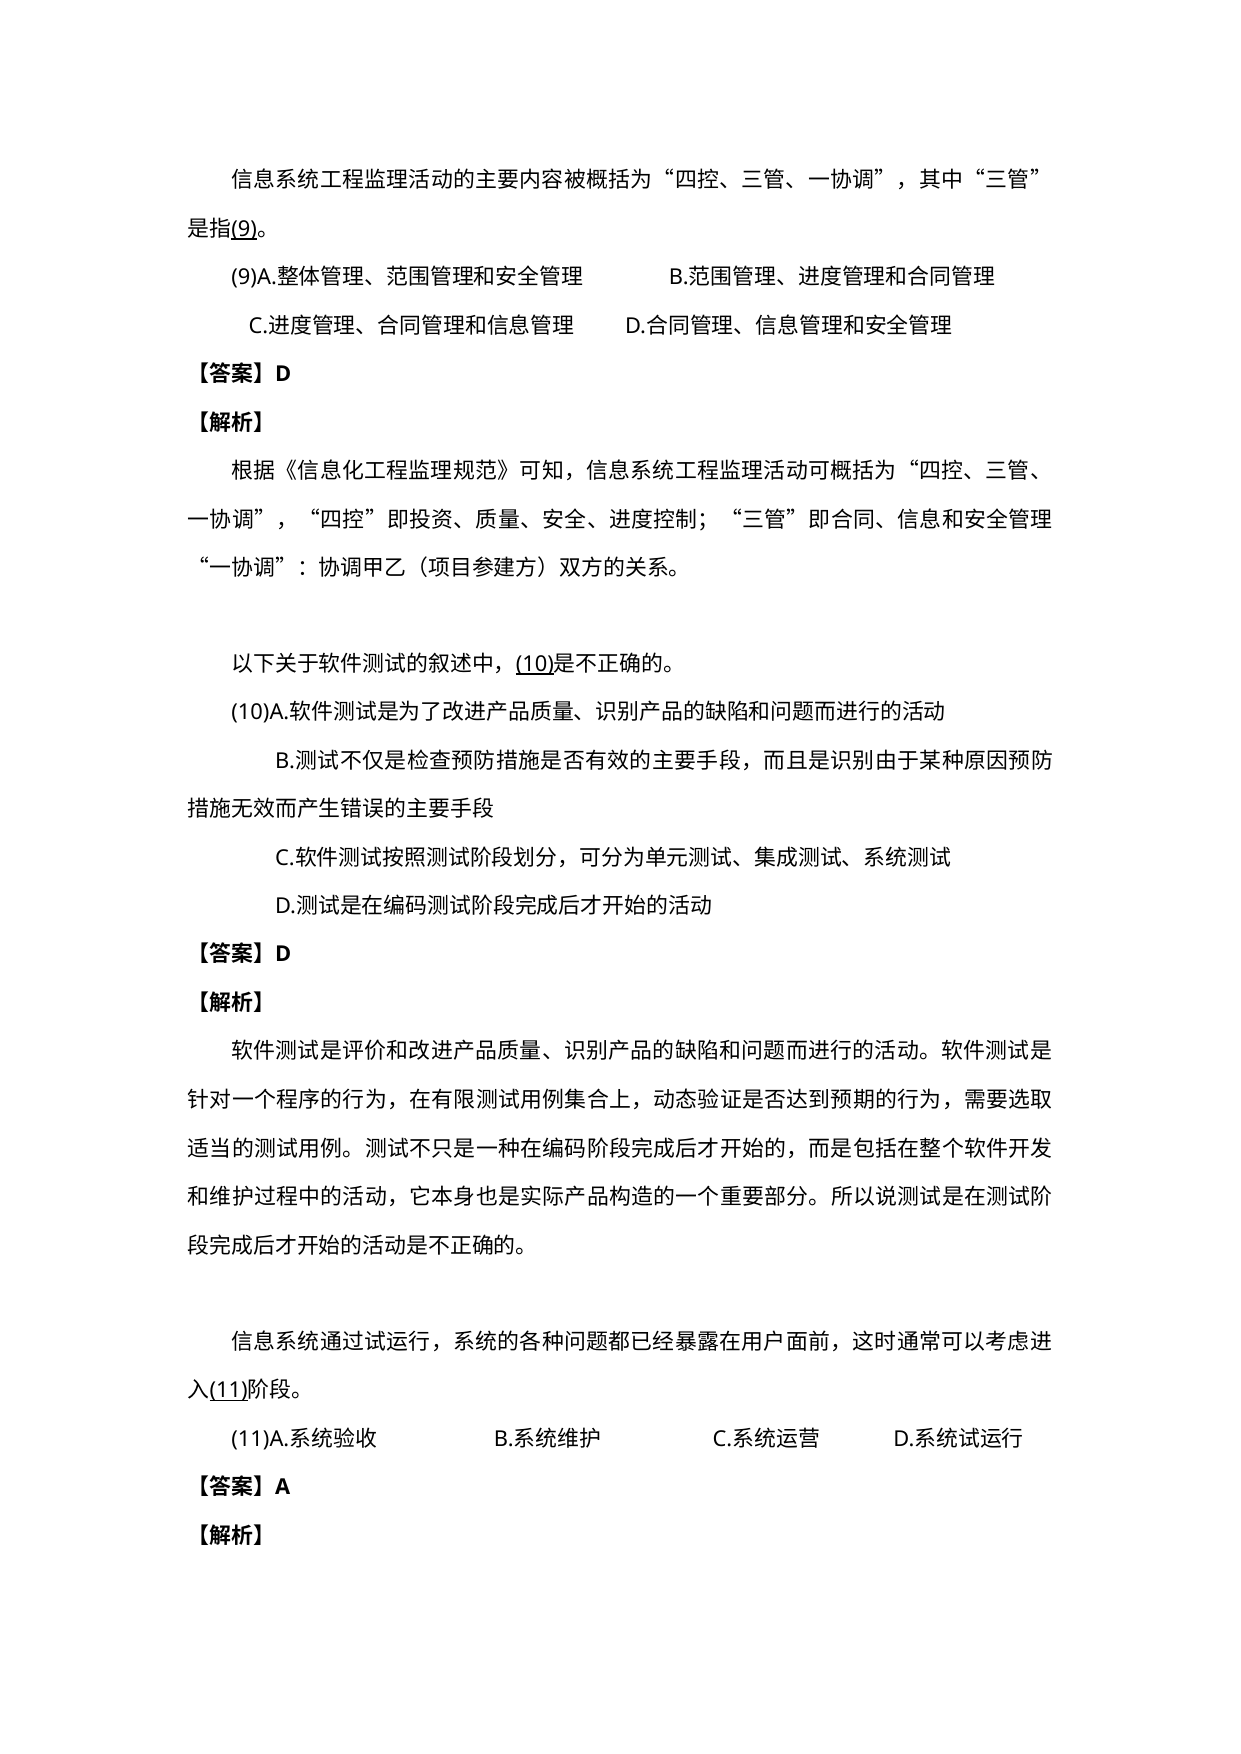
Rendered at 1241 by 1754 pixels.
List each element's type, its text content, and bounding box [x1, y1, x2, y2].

text 【解析】 [187, 1517, 1053, 1550]
text 信息系统通过试运行，系统的各种问题都已经暴露在用户面前，这时通常可以考虑进入(11)阶段。 [187, 1323, 1053, 1405]
text 根据《信息化工程监理规范》可知，信息系统工程监理活动可概括为“四控、三管、 一协调”，“四控”即投资、质量、安全、进度控制；“三管”即合同、信息和安全管理；“一协调”：协调甲乙（项目参建方）双方的关系。 [187, 452, 1053, 582]
text 以下关于软件测试的叙述中，(10)是不正确的。 [187, 646, 1053, 678]
text 【答案】A [187, 1469, 1053, 1501]
text 【答案】D [187, 356, 1053, 388]
text B.测试不仅是检查预防措施是否有效的主要手段，而且是识别由于某种原因预防措施无效而产生错误的主要手段 [187, 742, 1053, 823]
text 【答案】D [187, 936, 1053, 968]
text (11)A.系统验收 B.系统维护 C.系统运营 D.系统试运行 [187, 1421, 1053, 1453]
text 【解析】 [187, 984, 1053, 1017]
text C.进度管理、合同管理和信息管理 D.合同管理、信息管理和安全管理 [187, 307, 1053, 340]
text (10)A.软件测试是为了改进产品质量、识别产品的缺陷和问题而进行的活动 [187, 694, 1053, 726]
text 软件测试是评价和改进产品质量、识别产品的缺陷和问题而进行的活动。软件测试是针对一个程序的行为，在有限测试用例集合上，动态验证是否达到预期的行为，需要选取适当的测试用例。测试不只是一种在编码阶段完成后才开始的，而是包括在整个软件开发和维护过程中的活动，它本身也是实际产品构造的一个重要部分。所以说测试是在测试阶段完成后才开始的活动是不正确的。 [187, 1033, 1053, 1260]
text C.软件测试按照测试阶段划分，可分为单元测试、集成测试、系统测试 [187, 839, 1053, 872]
text D.测试是在编码测试阶段完成后才开始的活动 [187, 888, 1053, 920]
text (9)A.整体管理、范围管理和安全管理 B.范围管理、进度管理和合同管理 [187, 259, 1053, 292]
text 信息系统工程监理活动的主要内容被概括为“四控、三管、一协调”，其中“三管”是指(9)。 [187, 162, 1053, 243]
text 【解析】 [187, 404, 1053, 437]
